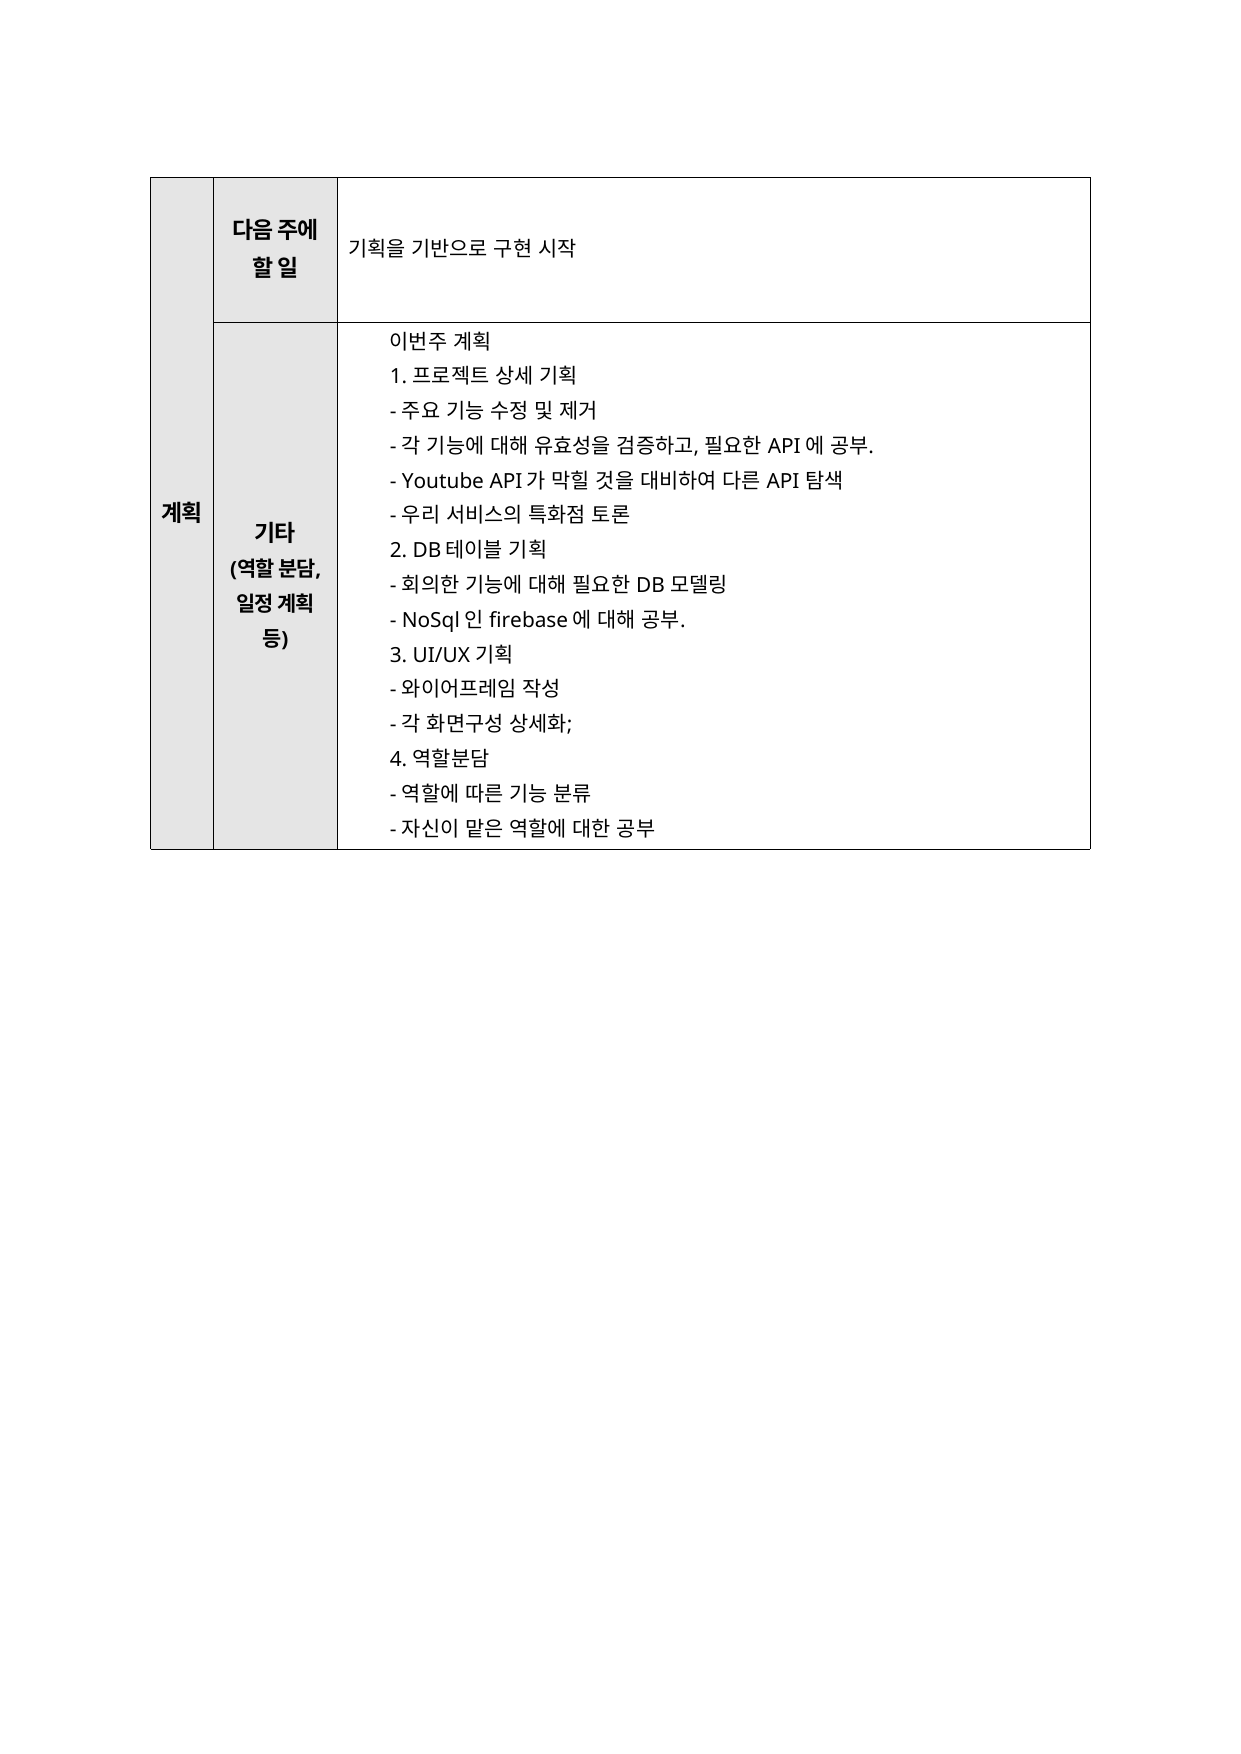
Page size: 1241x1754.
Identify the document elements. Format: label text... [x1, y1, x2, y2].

table_cell 이번주 계획 1. 프로젝트 상세 기획 - 주요 기능 수정 및 제거 - 각 기능에 대해 유효성을 검증하고, 필요한 API에 공부. - Youtube API가 막힐 것을 대비하여 다른 API 탐색 - 우리 서비스의 특화점 토론 2. DB테이블 기획 - 회의한 기능에 대해 필요한 DB 모델링 - NoSql인 firebase에 대해 공부. 3. UI/UX 기획 - 와이어프레임 작성 - 각 화면구성 상세화; 4. 역할분담 - 역할에 따른 기능 분류 - 자신이 맡은 역할에 대한 공부 [338, 323, 1090, 849]
table_cell 계획 [151, 178, 213, 849]
table_cell 다음 주에 할 일 [214, 178, 337, 321]
table_cell 기획을 기반으로 구현 시작 [338, 178, 1090, 321]
table_cell 기타 (역할 분담, 일정 계획 등) [214, 323, 337, 849]
